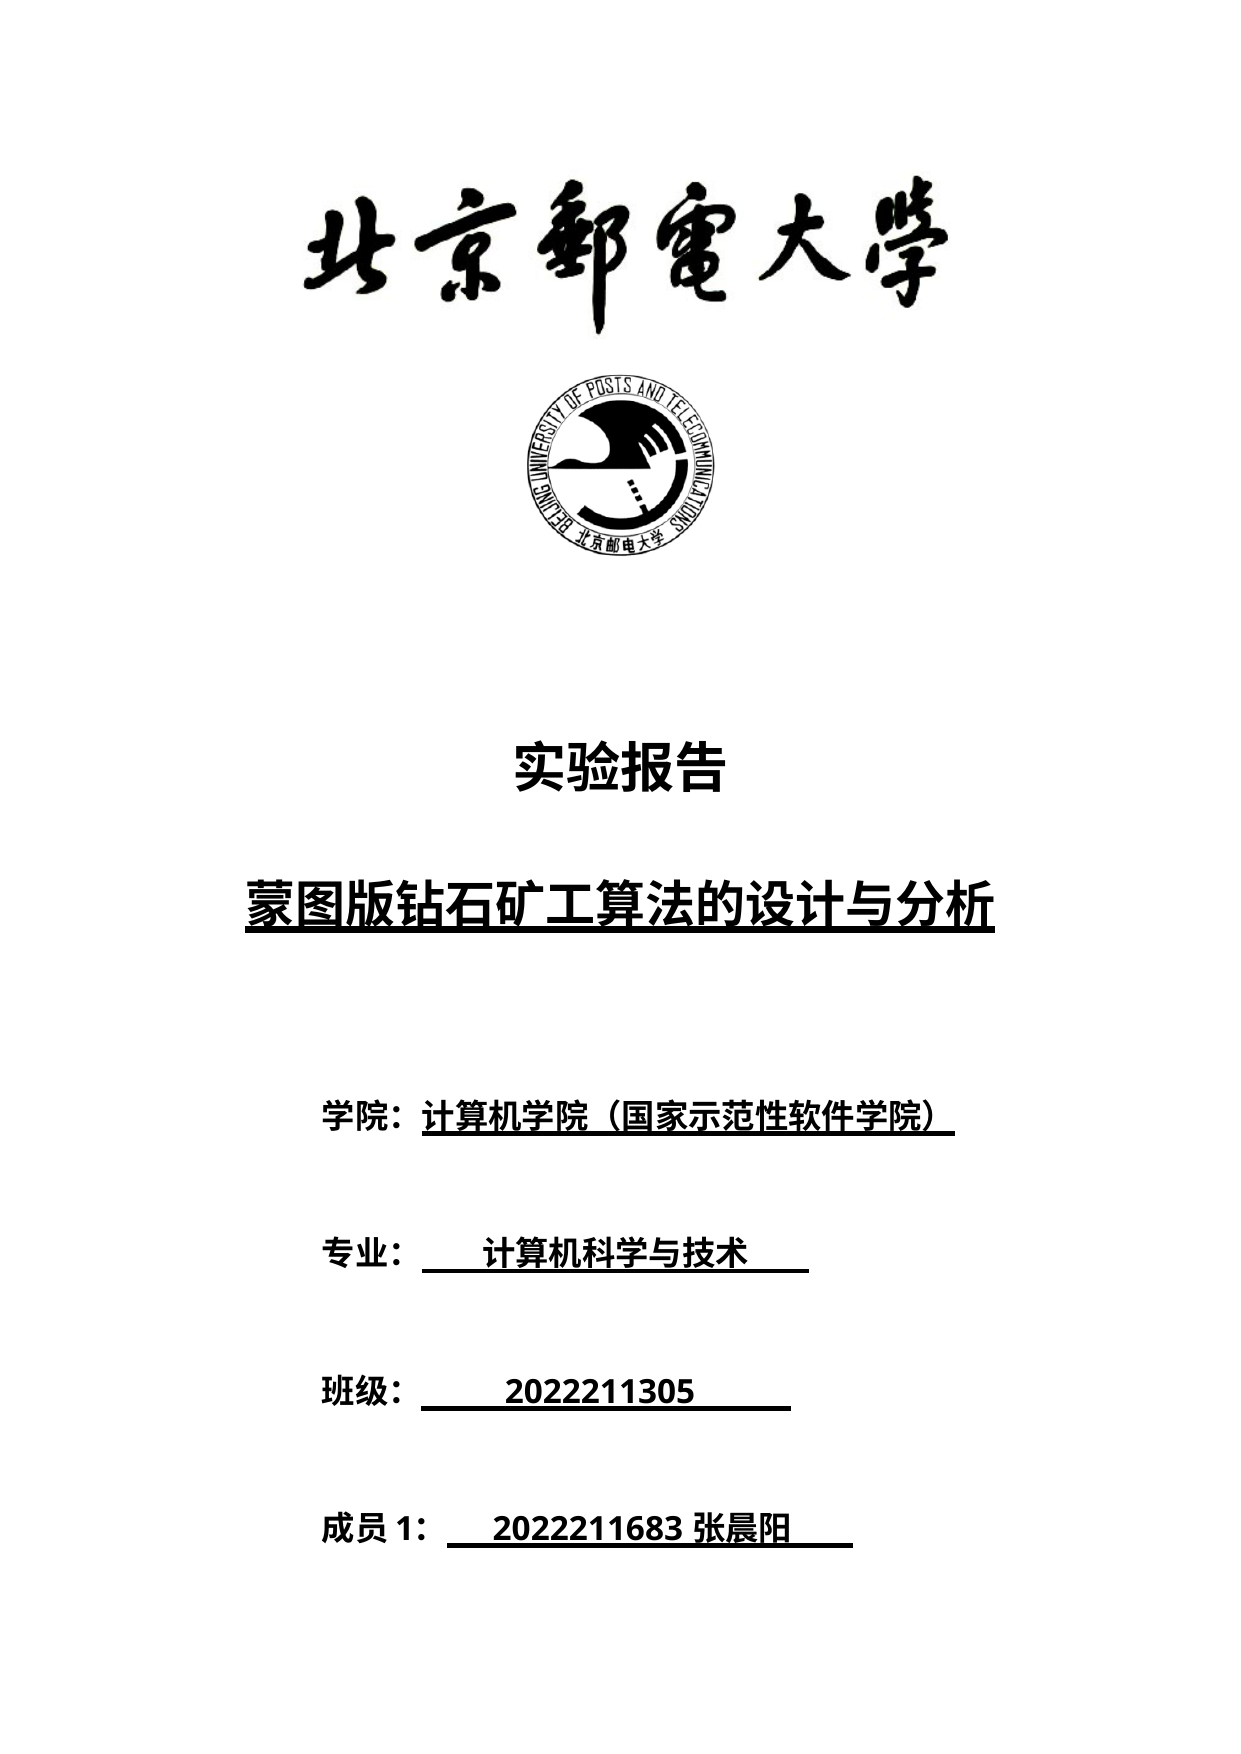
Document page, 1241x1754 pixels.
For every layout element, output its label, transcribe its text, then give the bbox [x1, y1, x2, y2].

picture [523, 371, 717, 559]
text 班级： 2022211305 [187, 1356, 1053, 1421]
text 蒙图版钻石矿工算法的设计与分析 [187, 852, 1053, 949]
text 实验报告 [187, 715, 1053, 813]
picture [254, 162, 986, 339]
text 学院：计算机学院（国家示范性软件学院） [187, 1082, 1053, 1147]
text 专业： 计算机科学与技术 [187, 1219, 1053, 1284]
text 成员1： 2022211683 张晨阳 [187, 1494, 1053, 1559]
